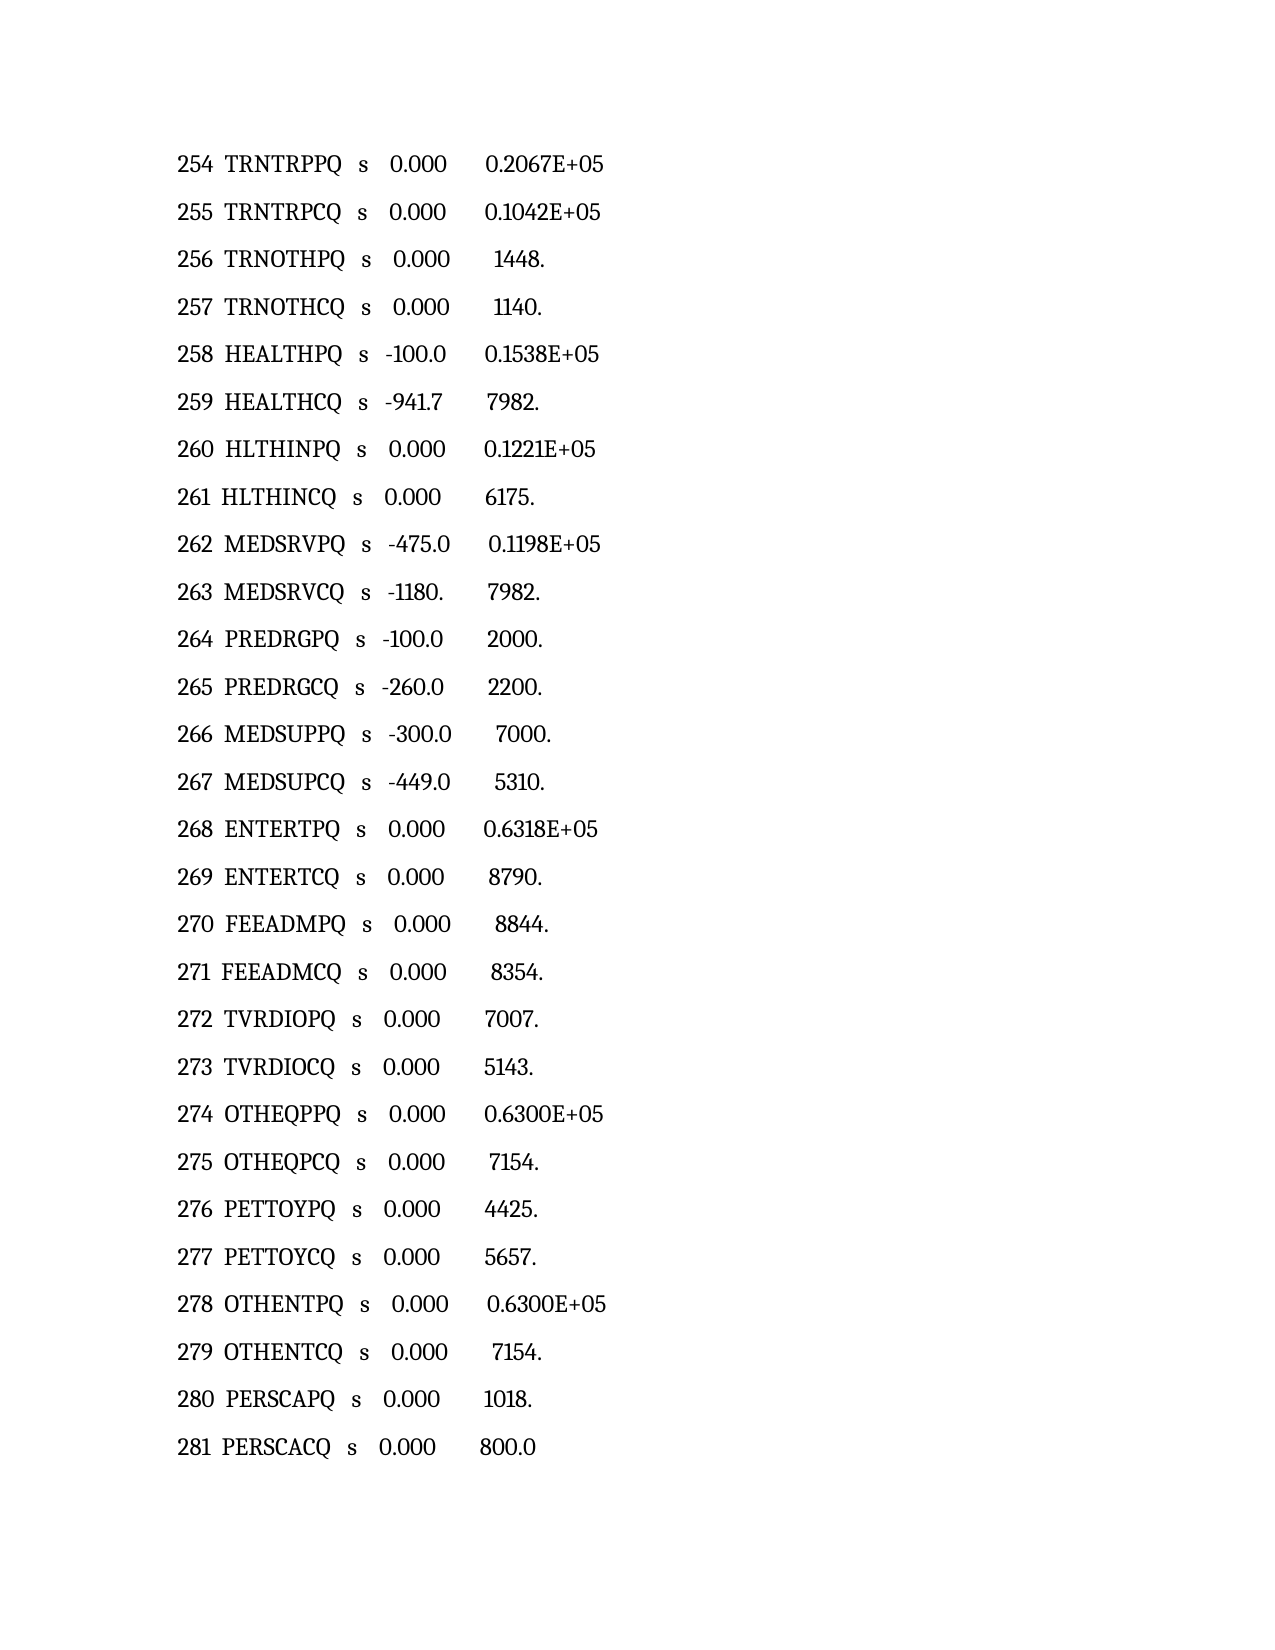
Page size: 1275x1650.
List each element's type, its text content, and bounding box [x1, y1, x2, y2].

text 263 MEDSRVCQ s -1180. 7982. [150, 577, 1125, 606]
text 281 PERSCACQ s 0.000 800.0 [150, 1432, 1125, 1461]
text 270 FEEADMPQ s 0.000 8844. [150, 910, 1125, 939]
text 254 TRNTRPPQ s 0.000 0.2067E+05 [150, 150, 1125, 179]
text 276 PETTOYPQ s 0.000 4425. [150, 1195, 1125, 1224]
text 271 FEEADMCQ s 0.000 8354. [150, 957, 1125, 986]
text 273 TVRDIOCQ s 0.000 5143. [150, 1052, 1125, 1081]
text 259 HEALTHCQ s -941.7 7982. [150, 387, 1125, 416]
text 262 MEDSRVPQ s -475.0 0.1198E+05 [150, 530, 1125, 559]
text 275 OTHEQPCQ s 0.000 7154. [150, 1147, 1125, 1176]
text 258 HEALTHPQ s -100.0 0.1538E+05 [150, 340, 1125, 369]
text 261 HLTHINCQ s 0.000 6175. [150, 482, 1125, 511]
text 257 TRNOTHCQ s 0.000 1140. [150, 292, 1125, 321]
text 264 PREDRGPQ s -100.0 2000. [150, 625, 1125, 654]
text 266 MEDSUPPQ s -300.0 7000. [150, 720, 1125, 749]
text 279 OTHENTCQ s 0.000 7154. [150, 1337, 1125, 1366]
text 268 ENTERTPQ s 0.000 0.6318E+05 [150, 815, 1125, 844]
text 272 TVRDIOPQ s 0.000 7007. [150, 1005, 1125, 1034]
text 256 TRNOTHPQ s 0.000 1448. [150, 245, 1125, 274]
text 260 HLTHINPQ s 0.000 0.1221E+05 [150, 435, 1125, 464]
text 280 PERSCAPQ s 0.000 1018. [150, 1385, 1125, 1414]
text 277 PETTOYCQ s 0.000 5657. [150, 1242, 1125, 1271]
text 267 MEDSUPCQ s -449.0 5310. [150, 767, 1125, 796]
text 278 OTHENTPQ s 0.000 0.6300E+05 [150, 1290, 1125, 1319]
text 274 OTHEQPPQ s 0.000 0.6300E+05 [150, 1100, 1125, 1129]
text 255 TRNTRPCQ s 0.000 0.1042E+05 [150, 197, 1125, 226]
text 269 ENTERTCQ s 0.000 8790. [150, 862, 1125, 891]
text 265 PREDRGCQ s -260.0 2200. [150, 672, 1125, 701]
